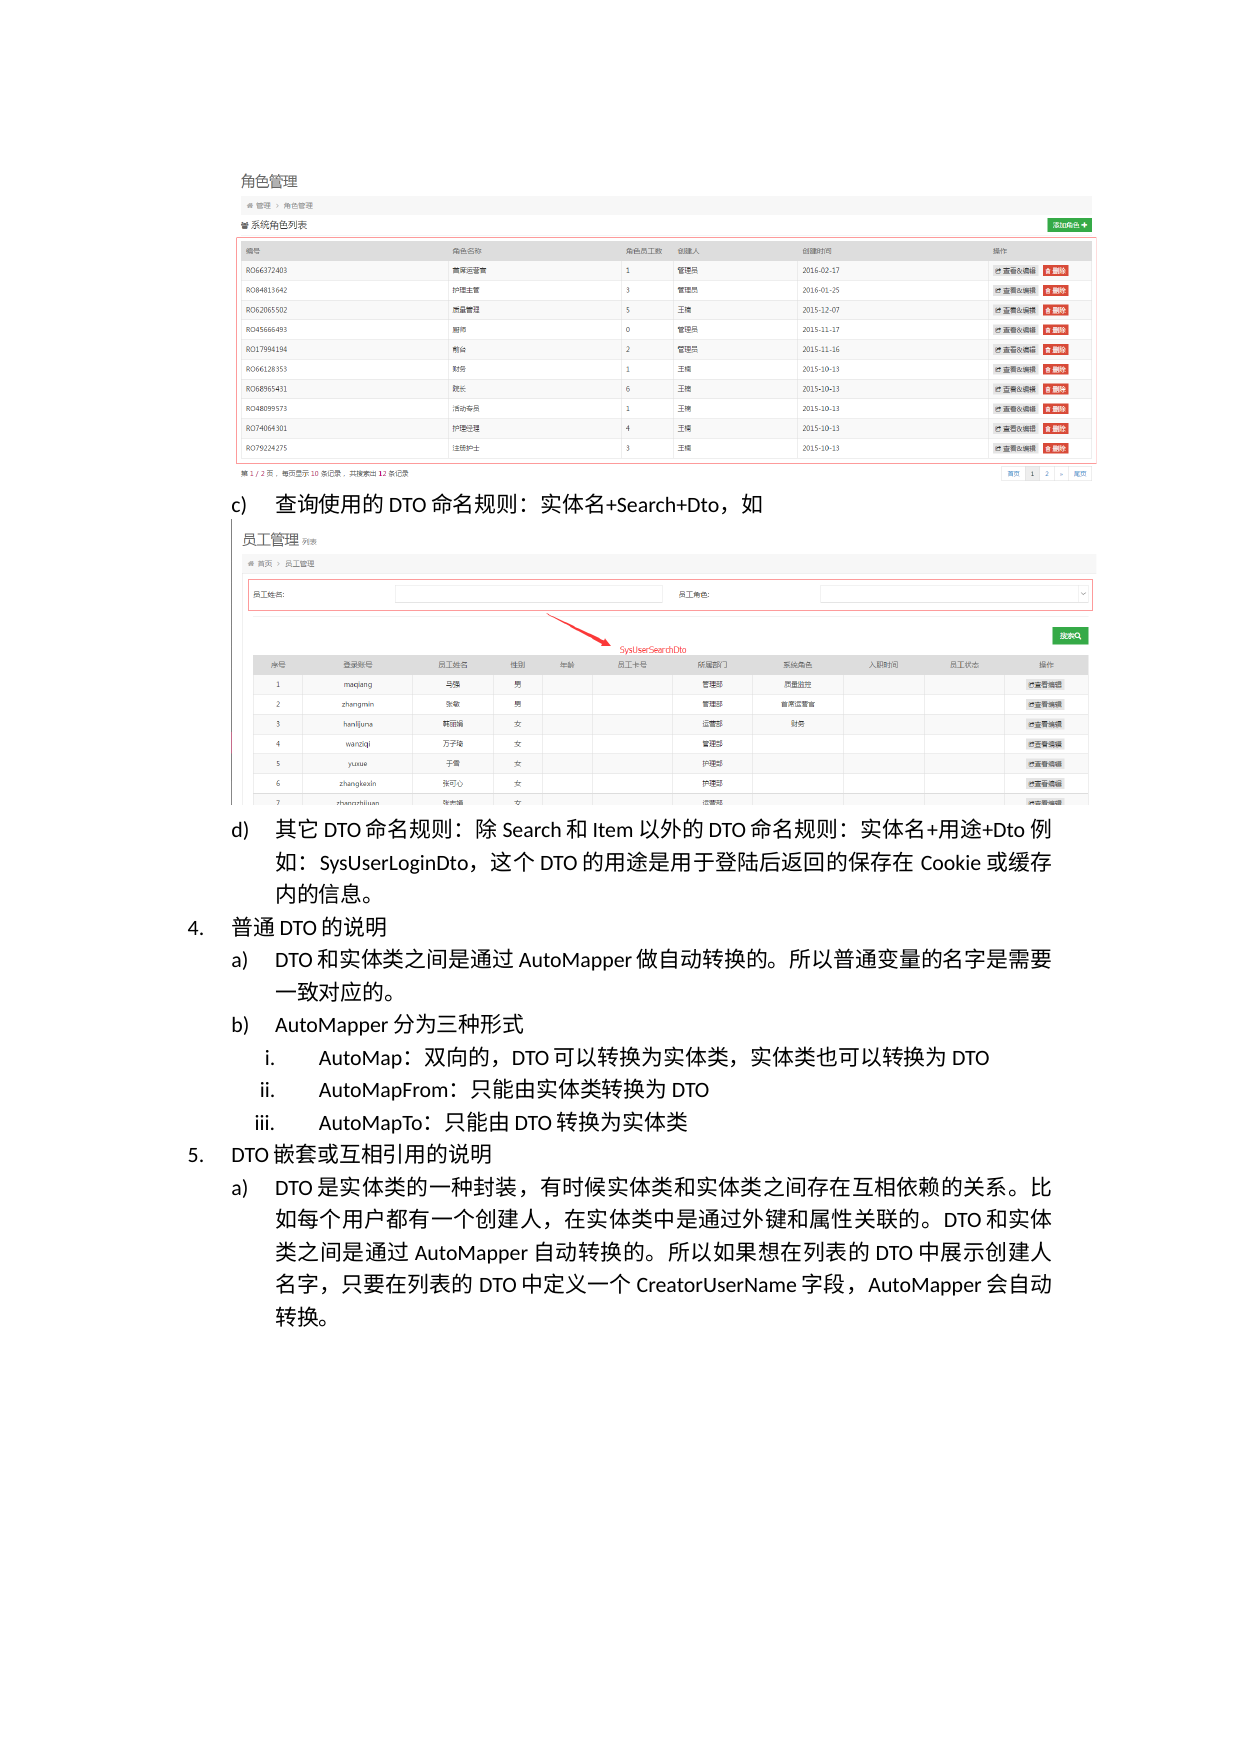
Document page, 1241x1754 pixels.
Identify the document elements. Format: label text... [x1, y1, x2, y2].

list 其它DTO命名规则：除Search和Item以外的DTO命名规则：实体名+用途+Dto 例如：SysUserLoginDto，这个DTO的用途是用于登陆后返回的保存在Cookie或缓存内的信息。 [231, 812, 1053, 909]
list AutoMap：双向的，DTO可以转换为实体类，实体类也可以转换为DTO [275, 1039, 1053, 1072]
list DTO和实体类之间是通过AutoMapper做自动转换的。所以普通变量的名字是需要一致对应的。 [231, 942, 1053, 1007]
list DTO是实体类的一种封装，有时候实体类和实体类之间存在互相依赖的关系。比如每个用户都有一个创建人，在实体类中是通过外键和属性关联的。DTO和实体类之间是通过AutoMapper自动转换的。所以如果想在列表的DTO中展示创建人名字，只要在列表的DTO中定义一个CreatorUserName字段，AutoMapper会自动转换。 [231, 1169, 1053, 1332]
list 查询使用的DTO命名规则：实体名+Search+Dto，如 [231, 487, 1053, 519]
list DTO嵌套或互相引用的说明 [187, 1137, 1053, 1169]
list AutoMapTo：只能由DTO转换为实体类 [275, 1104, 1053, 1137]
picture [231, 519, 1097, 805]
picture [231, 162, 1097, 483]
list AutoMapper分为三种形式 [231, 1007, 1053, 1039]
list AutoMapFrom：只能由实体类转换为DTO [275, 1072, 1053, 1104]
list 普通DTO的说明 [187, 909, 1053, 942]
